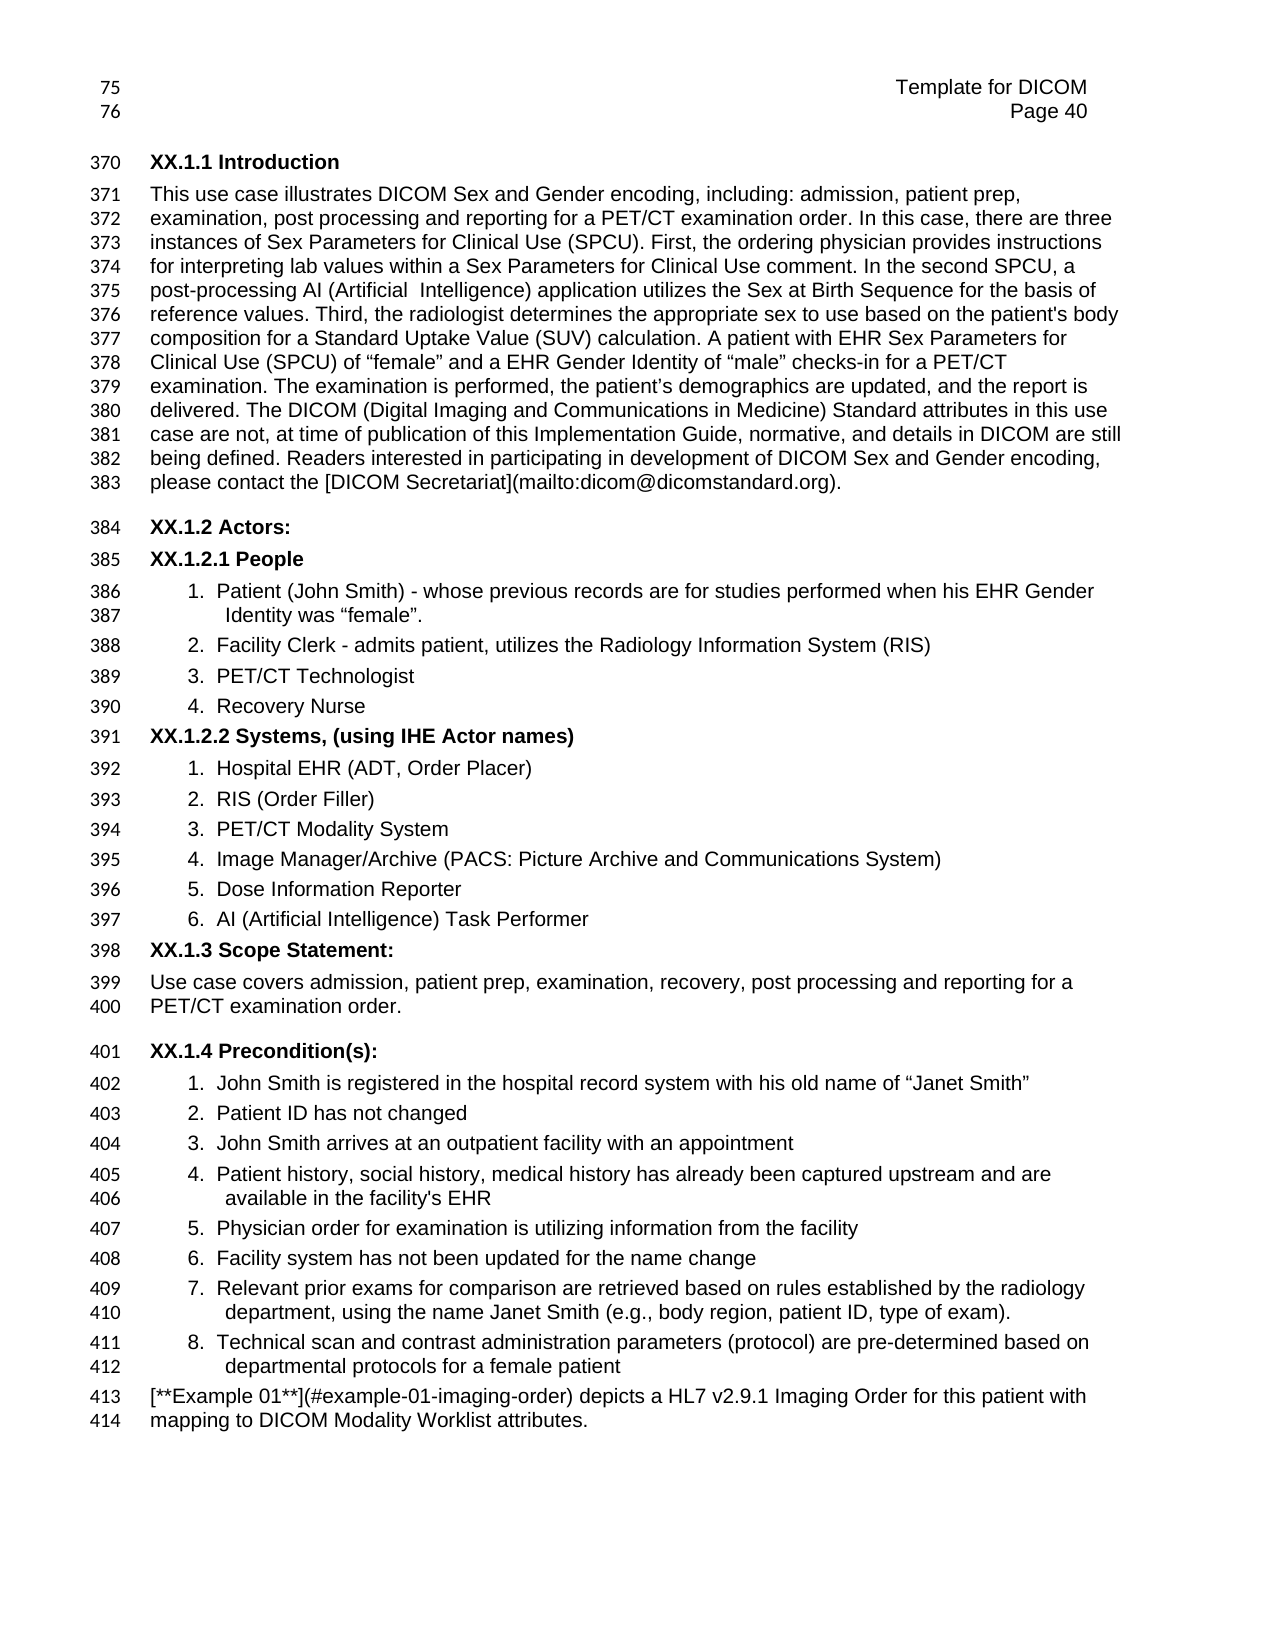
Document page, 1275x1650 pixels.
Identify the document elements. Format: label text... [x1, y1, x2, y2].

text 8. Technical scan and contrast administration parameters (protocol) are pre-determined based on departmental protocols for a female patient [187, 1330, 1125, 1378]
text 5. Physician order for examination is utilizing information from the facility [187, 1216, 1125, 1239]
subtitle XX.1.4 Precondition(s): [150, 1038, 1125, 1062]
text 3. PET/CT Technologist [187, 663, 1125, 687]
text 2. RIS (Order Filler) [187, 786, 1125, 810]
text 3. PET/CT Modality System [187, 817, 1125, 841]
text 5. Dose Information Reporter [187, 877, 1125, 901]
text 6. AI (Artificial Intelligence) Task Performer [187, 907, 1125, 931]
text 1. Patient (John Smith) - whose previous records are for studies performed when his EHR Gender Identity was “female”. [187, 579, 1125, 627]
text 1. John Smith is registered in the hospital record system with his old name of “Janet Smith” [187, 1071, 1125, 1095]
subtitle XX.1.2.1 People [150, 547, 1125, 571]
subtitle XX.1.3 Scope Statement: [150, 937, 1125, 961]
text 7. Relevant prior exams for comparison are retrieved based on rules established by the radiology department, using the name Janet Smith (e.g., body region, patient ID, type of exam). [187, 1276, 1125, 1324]
text 1. Hospital EHR (ADT, Order Placer) [187, 756, 1125, 780]
text [**Example 01**](#example-01-imaging-order) depicts a HL7 v2.9.1 Imaging Order for this patient with mapping to DICOM Modality Worklist attributes. [150, 1384, 1125, 1432]
text 2. Patient ID has not changed [187, 1101, 1125, 1125]
text This use case illustrates DICOM Sex and Gender encoding, including: admission, patient prep, examination, post processing and reporting for a PET/CT examination order. In this case, there are three instances of Sex Parameters for Clinical Use (SPCU). First, the ordering physician provides instructions for interpreting lab values within a Sex Parameters for Clinical Use comment. In the second SPCU, a post-processing AI (Artificial Intelligence) application utilizes the Sex at Birth Sequence for the basis of reference values. Third, the radiologist determines the appropriate sex to use based on the patient's body composition for a Standard Uptake Value (SUV) calculation. A patient with EHR Sex Parameters for Clinical Use (SPCU) of “female” and a EHR Gender Identity of “male” checks-in for a PET/CT examination. The examination is performed, the patient’s demographics are updated, and the report is delivered. The DICOM (Digital Imaging and Communications in Medicine) Standard attributes in this use case are not, at time of publication of this Implementation Guide, normative, and details in DICOM are still being defined. Readers interested in participating in development of DICOM Sex and Gender encoding, please contact the [DICOM Secretariat](mailto:dicom@dicomstandard.org). [150, 182, 1125, 494]
text Use case covers admission, patient prep, examination, recovery, post processing and reporting for a PET/CT examination order. [150, 970, 1125, 1018]
subtitle XX.1.2 Actors: [150, 514, 1125, 538]
text 4. Patient history, social history, medical history has already been captured upstream and are available in the facility's EHR [187, 1161, 1125, 1209]
subtitle XX.1.2.2 Systems, (using IHE Actor names) [150, 724, 1125, 748]
text 4. Recovery Nurse [187, 694, 1125, 718]
text 3. John Smith arrives at an outpatient facility with an appointment [187, 1131, 1125, 1155]
text 4. Image Manager/Archive (PACS: Picture Archive and Communications System) [187, 847, 1125, 871]
subtitle XX.1.1 Introduction [150, 150, 1125, 174]
text 6. Facility system has not been updated for the name change [187, 1246, 1125, 1270]
text 2. Facility Clerk - admits patient, utilizes the Radiology Information System (RIS) [187, 633, 1125, 657]
